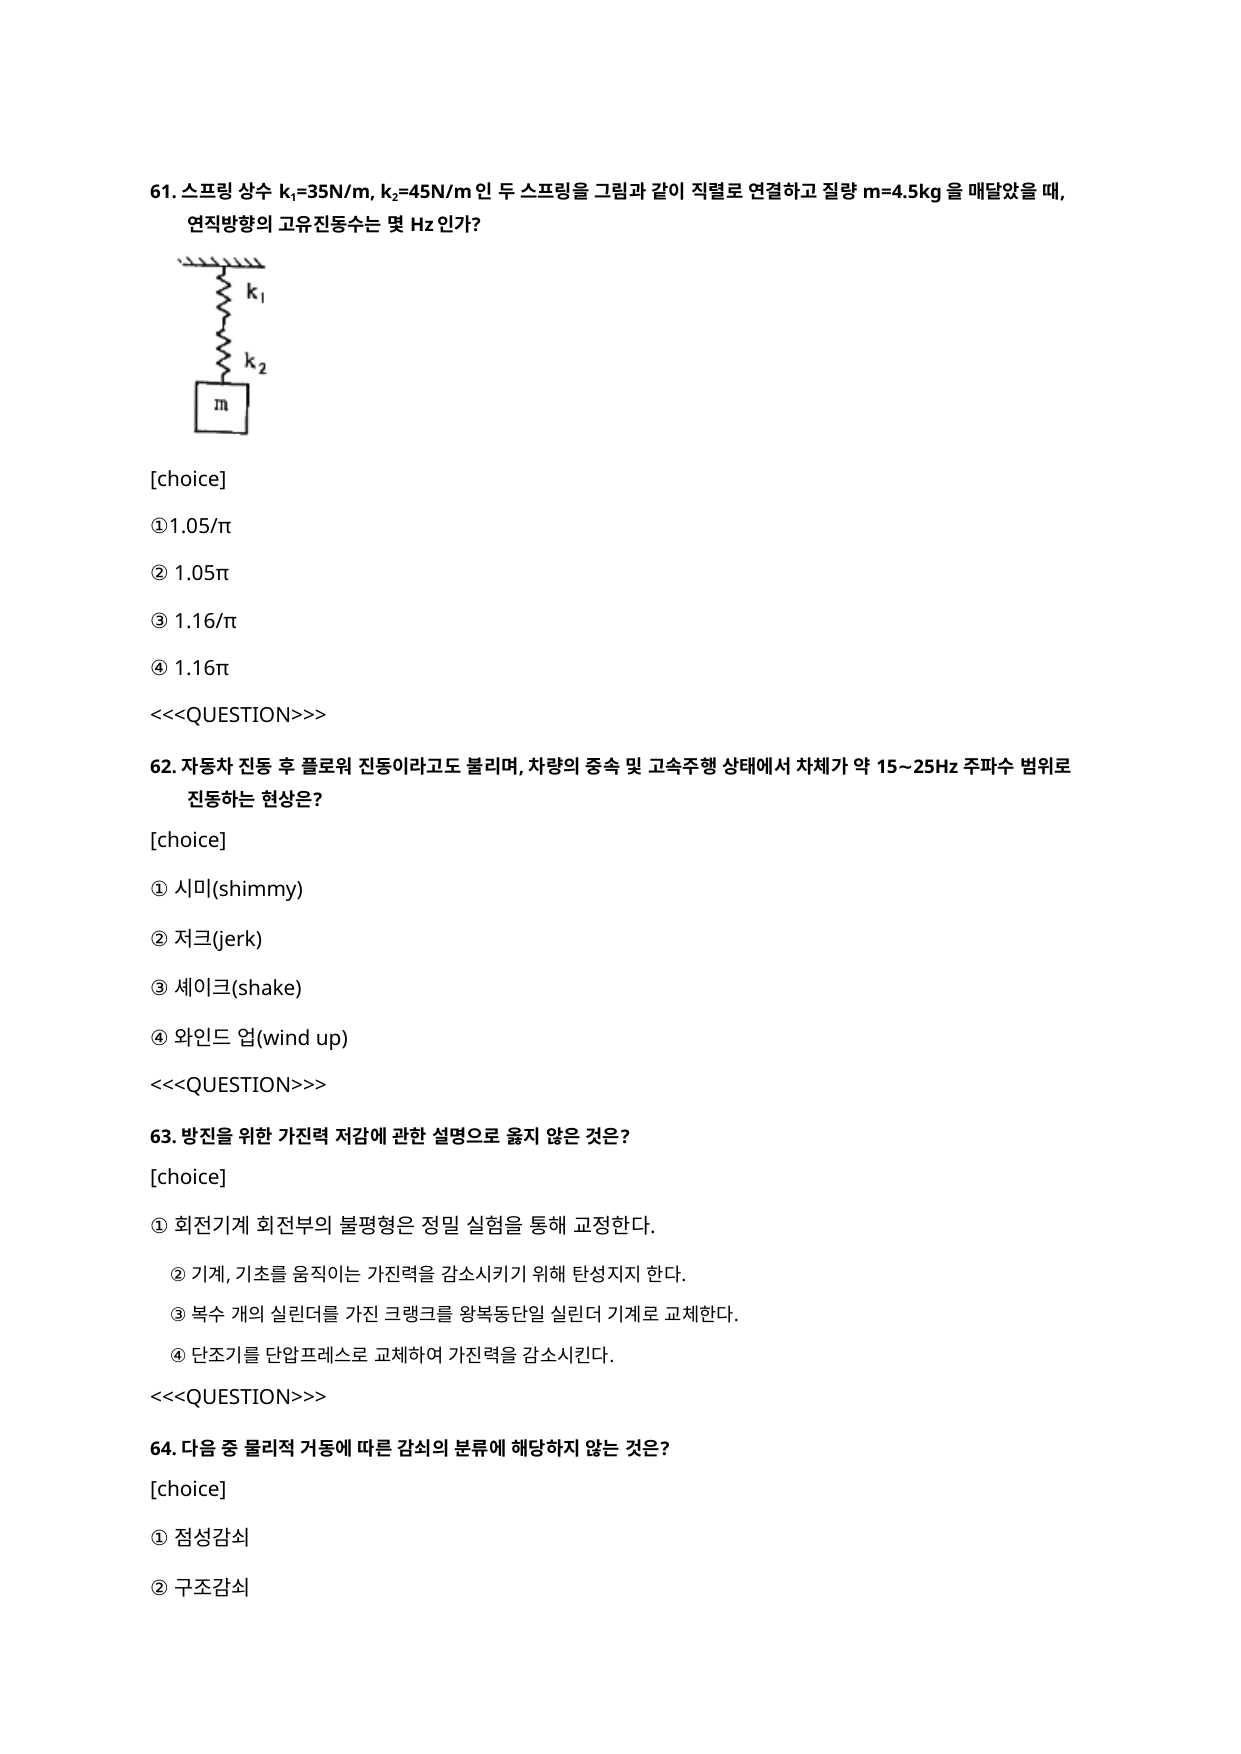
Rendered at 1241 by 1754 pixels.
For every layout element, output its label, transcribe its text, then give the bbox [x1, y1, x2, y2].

text ① 시미(shimmy) [150, 873, 1090, 903]
text <<<QUESTION>>> [150, 700, 1090, 729]
text ④ 단조기를 단압프레스로 교체하여 가진력을 감소시킨다. [150, 1341, 1090, 1368]
text [choice] [150, 1474, 1090, 1503]
text ② 구조감쇠 [150, 1571, 1090, 1601]
text 62. 자동차 진동 후 플로워 진동이라고도 불리며, 차량의 중속 및 고속주행 상태에서 차체가 약 15∼25Hz 주파수 범위로 진동하는 현상은? [150, 752, 1090, 812]
text <<<QUESTION>>> [150, 1382, 1090, 1410]
text ① 회전기계 회전부의 불평형은 정밀 실험을 통해 교정한다. [150, 1210, 1090, 1240]
text ② 저크(jerk) [150, 922, 1090, 952]
text 63. 방진을 위한 가진력 저감에 관한 설명으로 옳지 않은 것은? [150, 1122, 1090, 1149]
text ③ 복수 개의 실린더를 가진 크랭크를 왕복동단일 실린더 기계로 교체한다. [150, 1300, 1090, 1327]
text ② 기계, 기초를 움직이는 가진력을 감소시키기 위해 탄성지지 한다. [150, 1259, 1090, 1286]
text 61. 스프링 상수 k1=35N/m, k2=45N/m인 두 스프링을 그림과 같이 직렬로 연결하고 질량 m=4.5kg을 매달았을 때, 연직방향의 고유진동수는 몇 Hz인가? [150, 177, 1090, 237]
text ② 1.05π [150, 558, 1090, 587]
text <<<QUESTION>>> [150, 1070, 1090, 1098]
text ④ 1.16π [150, 653, 1090, 681]
picture [169, 250, 275, 445]
text ③ 1.16/π [150, 606, 1090, 634]
text ① 점성감쇠 [150, 1522, 1090, 1552]
text [choice] [150, 1162, 1090, 1191]
text [choice] [150, 825, 1090, 854]
text ①1.05/π [150, 511, 1090, 539]
text ④ 와인드 업(wind up) [150, 1021, 1090, 1051]
text [choice] [150, 464, 1090, 492]
text ③ 셰이크(shake) [150, 971, 1090, 1002]
text 64. 다음 중 물리적 거동에 따른 감쇠의 분류에 해당하지 않는 것은? [150, 1433, 1090, 1461]
